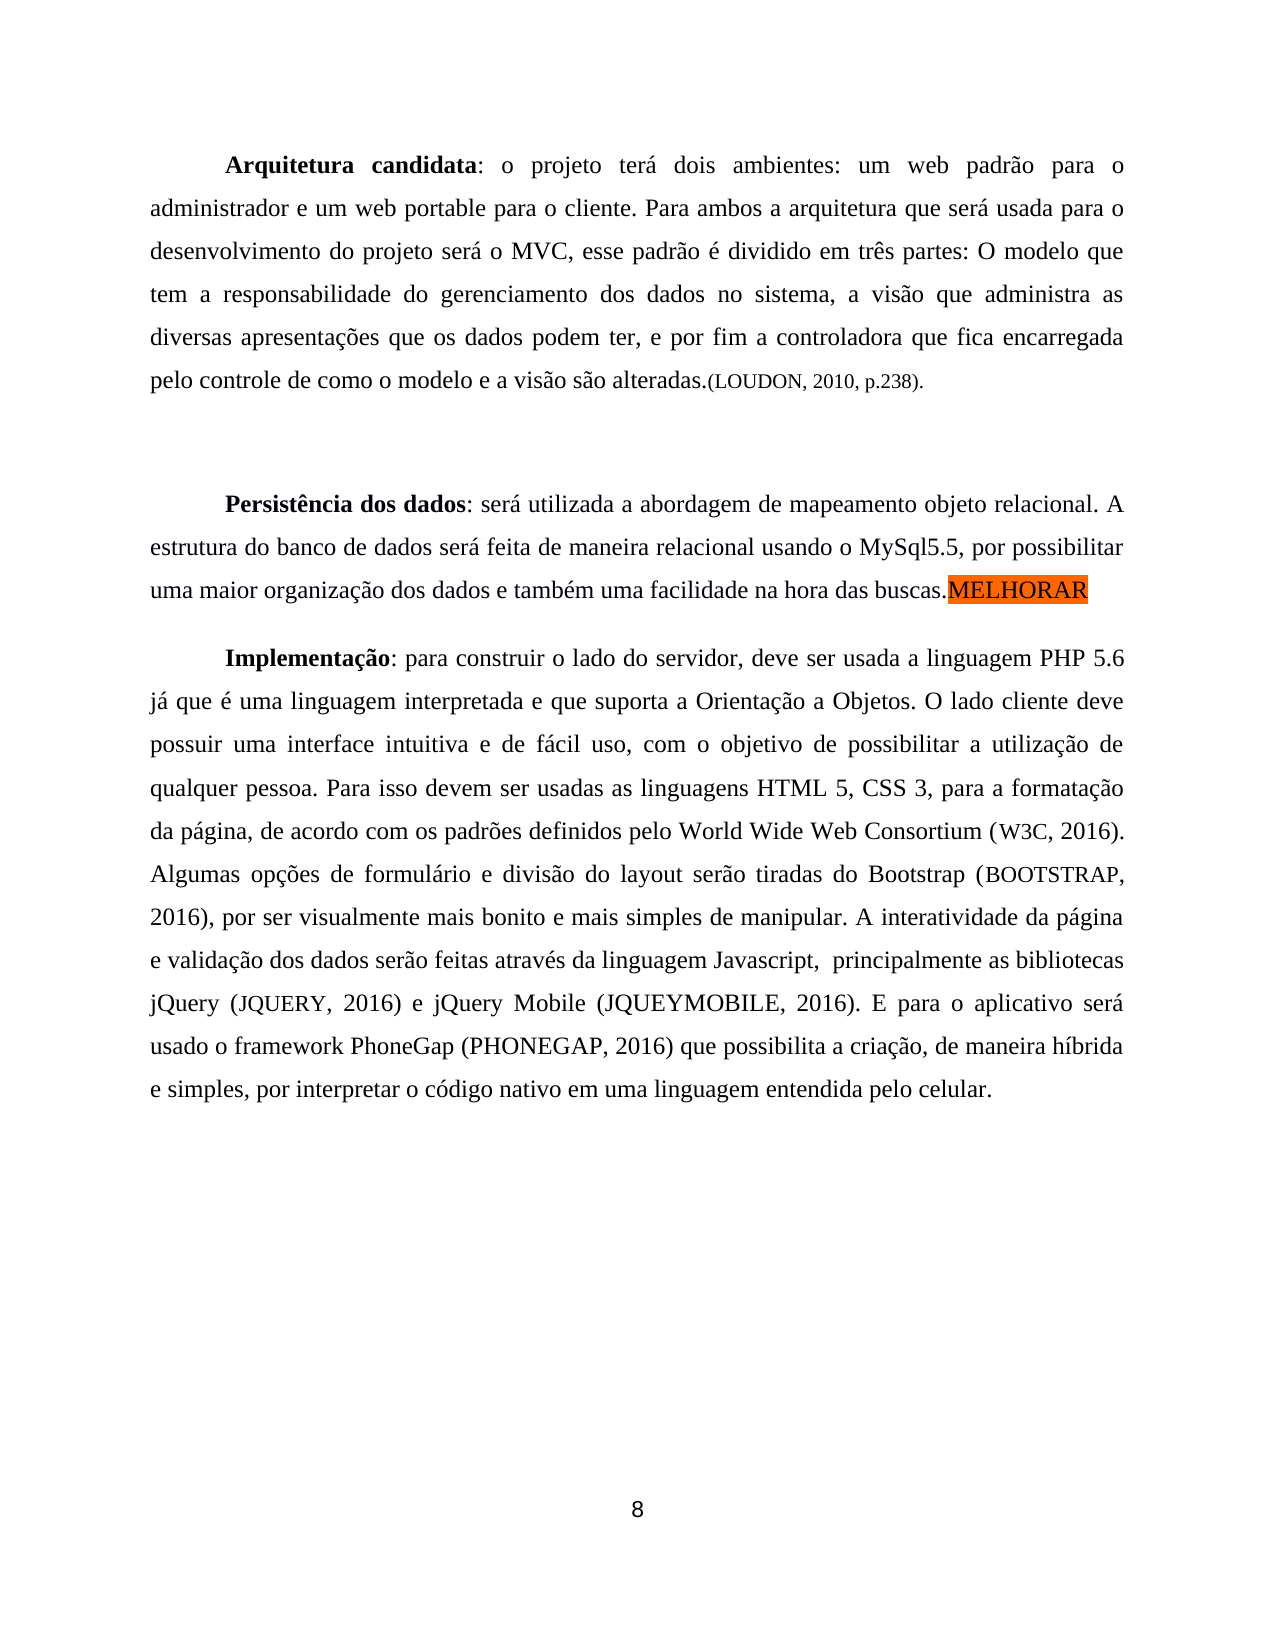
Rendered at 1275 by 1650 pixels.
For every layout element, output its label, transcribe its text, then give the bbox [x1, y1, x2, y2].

text Persistência dos dados: será utilizada a abordagem de mapeamento objeto relacional. A estrutura do banco de dados será feita de maneira relacional usando o MySql5.5, por possibilitar uma maior organização dos dados e também uma facilidade na hora das buscas.MELHORAR [150, 489, 1125, 604]
text Implementação: para construir o lado do servidor, deve ser usada a linguagem PHP 5.6 já que é uma linguagem interpretada e que suporta a Orientação a Objetos. O lado cliente deve possuir uma interface intuitiva e de fácil uso, com o objetivo de possibilitar a utilização de qualquer pessoa. Para isso devem ser usadas as linguagens HTML 5, CSS 3, para a formatação da página, de acordo com os padrões definidos pelo World Wide Web Consortium (W3C, 2016). Algumas opções de formulário e divisão do layout serão tiradas do Bootstrap (BOOTSTRAP, 2016), por ser visualmente mais bonito e mais simples de manipular. A interatividade da página e validação dos dados serão feitas através da linguagem Javascript, principalmente as bibliotecas jQuery (JQUERY, 2016) e jQuery Mobile (JQUEYMOBILE, 2016). E para o aplicativo será usado o framework PhoneGap (PHONEGAP, 2016) que possibilita a criação, de maneira híbrida e simples, por interpretar o código nativo em uma linguagem entendida pelo celular. [150, 643, 1125, 1103]
text Arquitetura candidata: o projeto terá dois ambientes: um web padrão para o administrador e um web portable para o cliente. Para ambos a arquitetura que será usada para o desenvolvimento do projeto será o MVC, esse padrão é dividido em três partes: O modelo que tem a responsabilidade do gerenciamento dos dados no sistema, a visão que administra as diversas apresentações que os dados podem ter, e por fim a controladora que fica encarregada pelo controle de como o modelo e a visão são alteradas.(LOUDON, 2010, p.238). [150, 150, 1125, 394]
